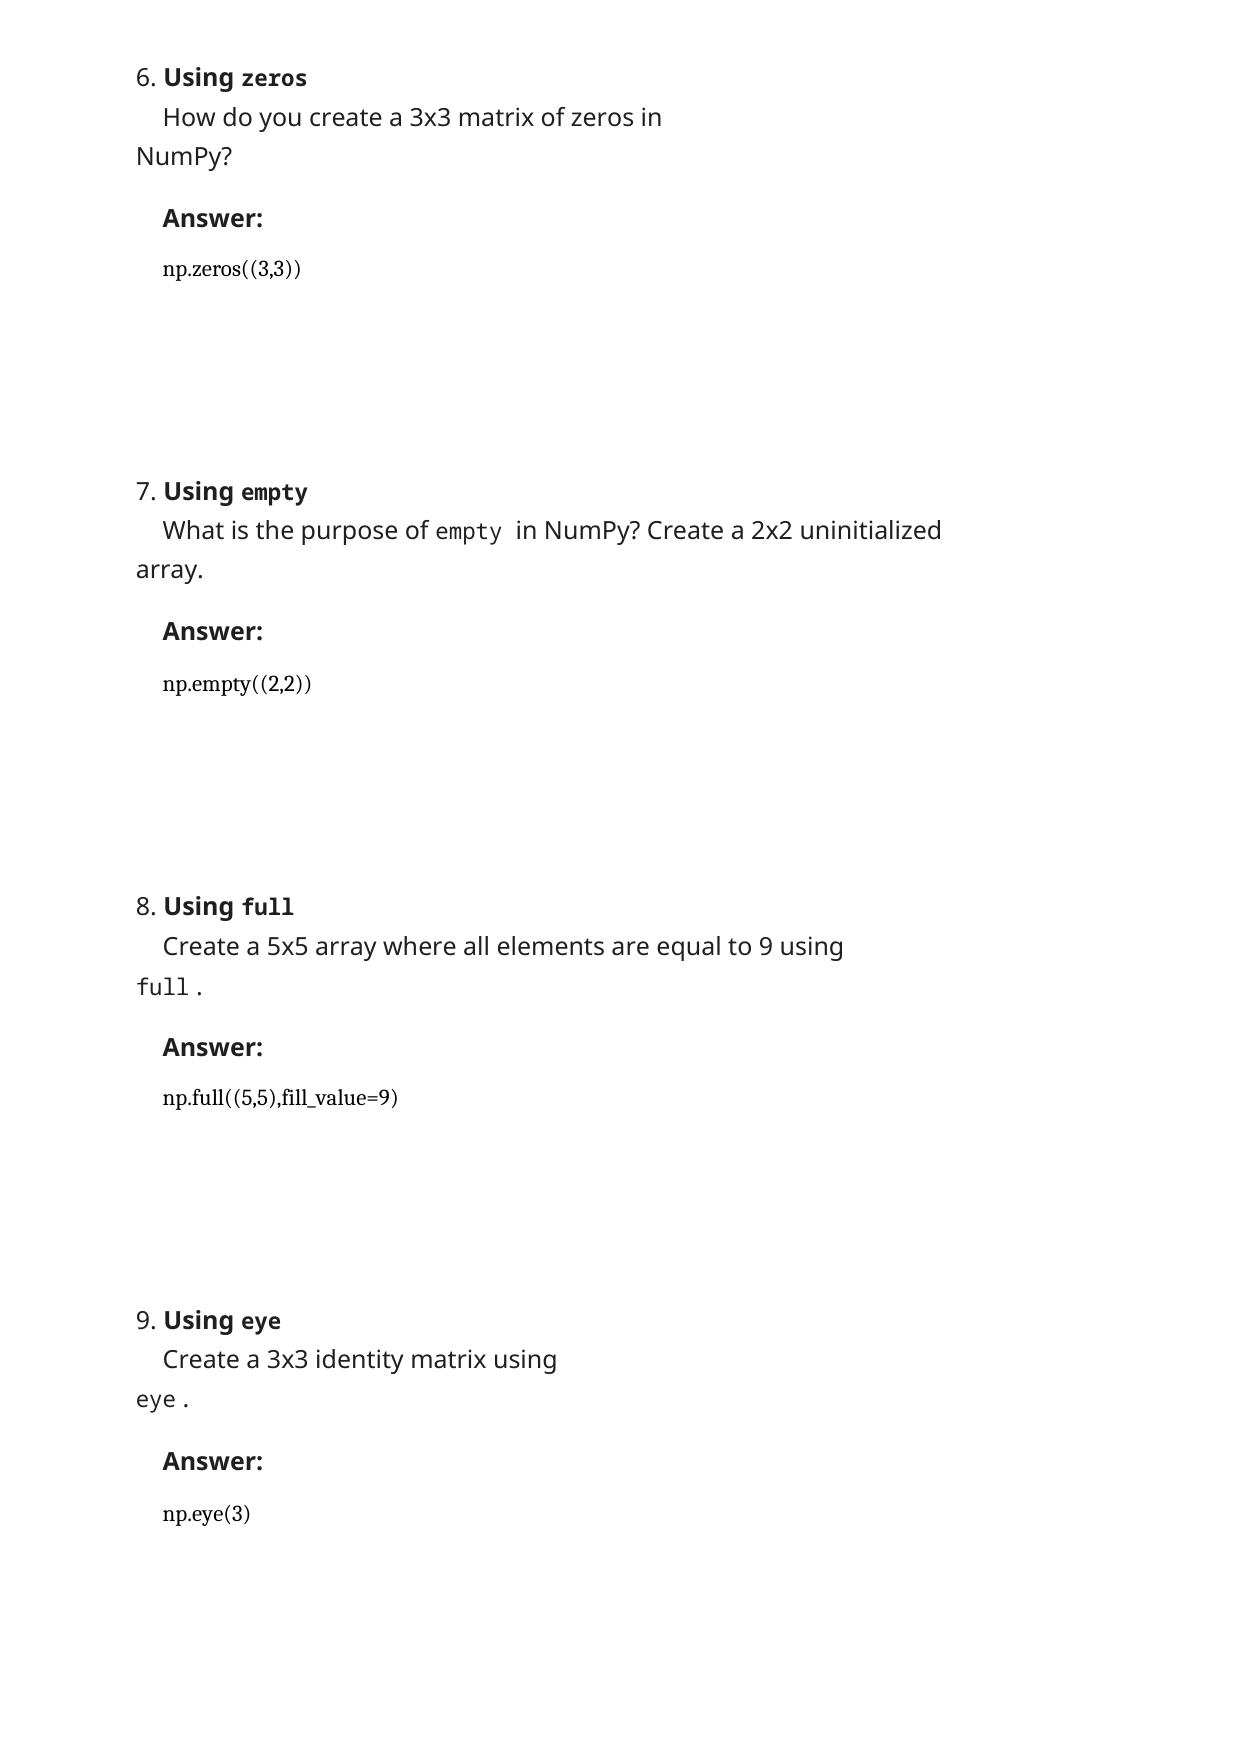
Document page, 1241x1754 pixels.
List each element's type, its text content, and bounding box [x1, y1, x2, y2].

text 7. Using empty What is the purpose of empty in NumPy? Create a 2x2 uninitialized array. [136, 473, 976, 586]
text Answer: [162, 200, 1186, 234]
text np.full((5,5),fill_value=9) [162, 1085, 1186, 1111]
text np.zeros((3,3)) [162, 256, 1186, 282]
text np.eye(3) [162, 1500, 1186, 1527]
text 6. Using zeros How do you create a 3x3 matrix of zeros in NumPy? [136, 59, 736, 173]
text Answer: [162, 614, 1186, 648]
text 8. Using full Create a 5x5 array where all elements are equal to 9 using full . [136, 889, 886, 1002]
text 9. Using eye Create a 3x3 identity matrix using eye . [136, 1303, 601, 1415]
text Answer: [162, 1443, 1186, 1477]
text np.empty((2,2)) [162, 671, 1186, 698]
text Answer: [162, 1029, 1186, 1064]
